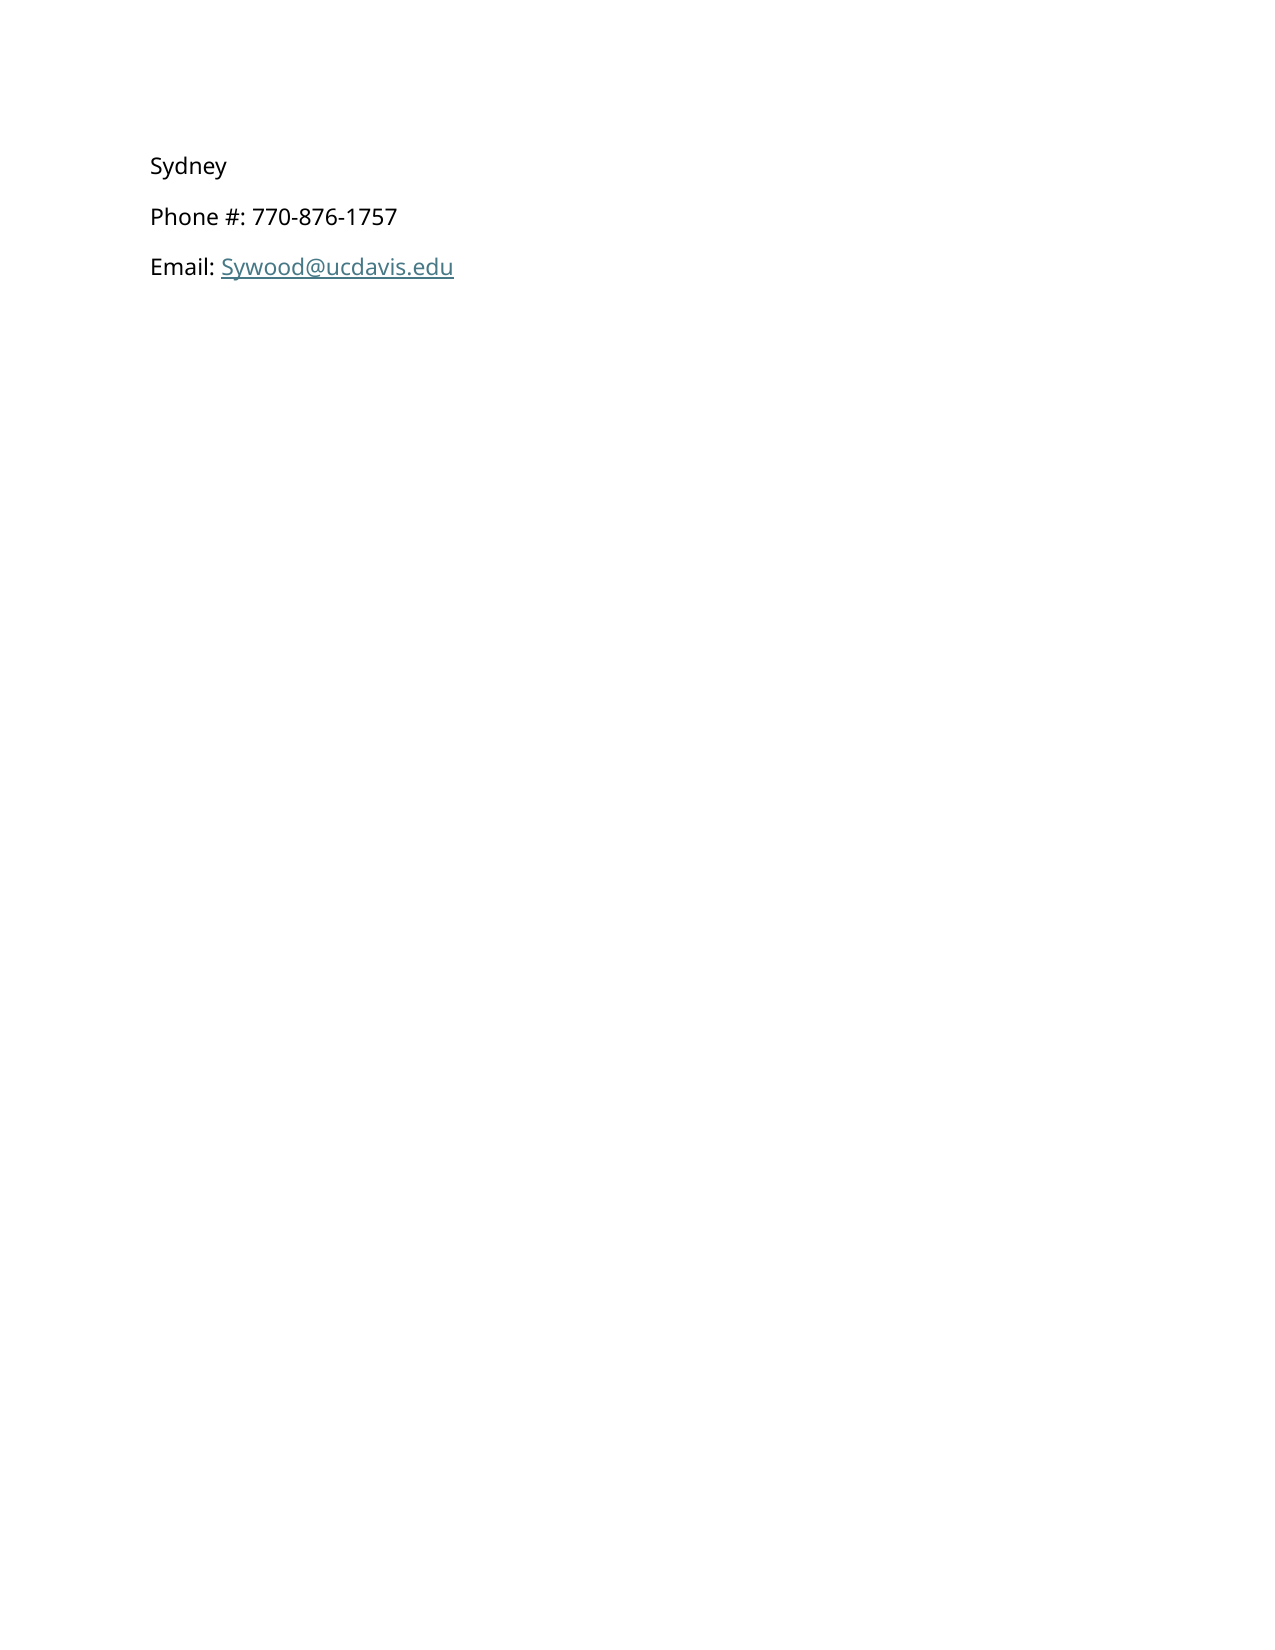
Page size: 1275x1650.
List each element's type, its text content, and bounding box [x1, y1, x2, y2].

text Phone #: 770-876-1757 [150, 200, 1125, 232]
text Email: Sywood@ucdavis.edu [150, 251, 1125, 282]
text Sydney [150, 150, 1125, 181]
